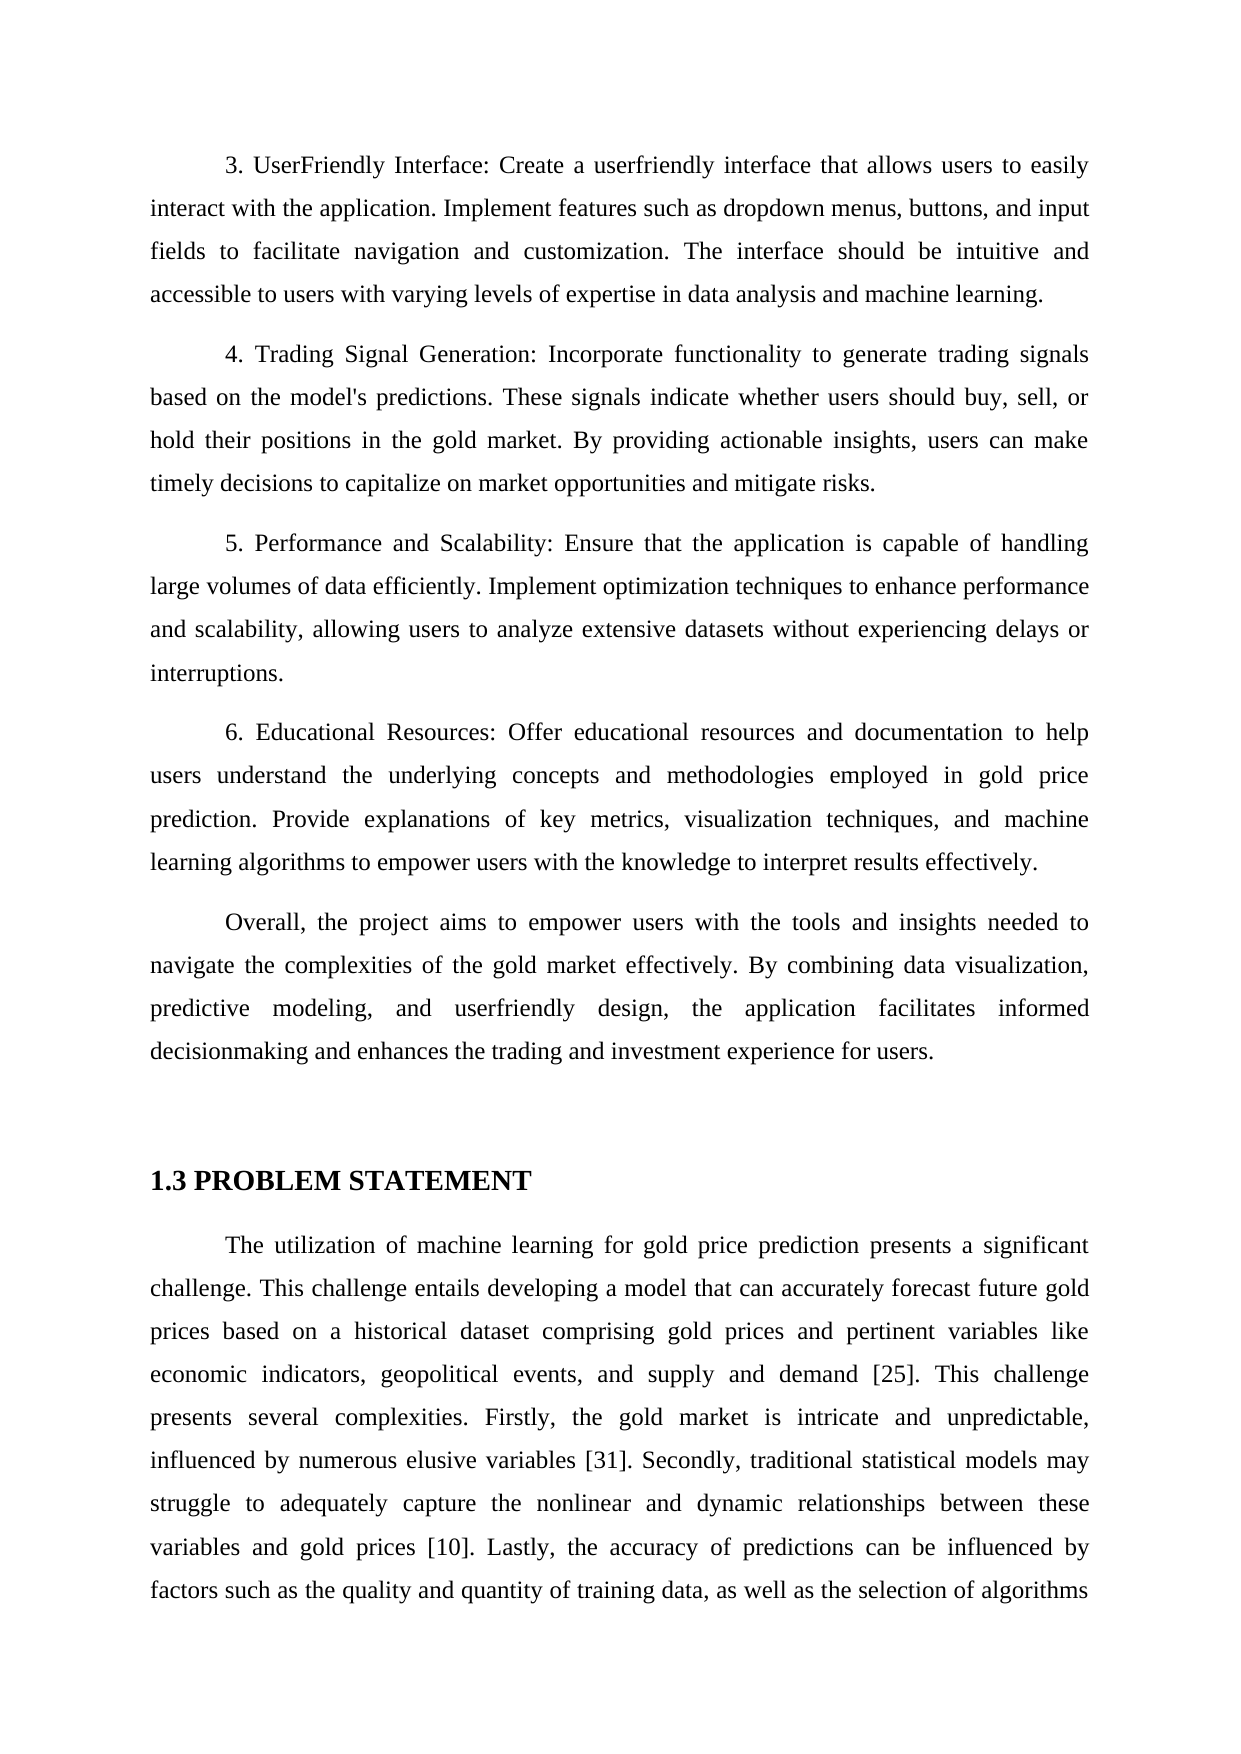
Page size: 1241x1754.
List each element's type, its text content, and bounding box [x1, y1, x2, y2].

text 4. Trading Signal Generation: Incorporate functionality to generate trading signals based on the model's predictions. These signals indicate whether users should buy, sell, or hold their positions in the gold market. By providing actionable insights, users can make timely decisions to capitalize on market opportunities and mitigate risks. [150, 339, 1090, 497]
text 6. Educational Resources: Offer educational resources and documentation to help users understand the underlying concepts and methodologies employed in gold price prediction. Provide explanations of key metrics, visualization techniques, and machine learning algorithms to empower users with the knowledge to interpret results effectively. [150, 717, 1090, 876]
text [150, 1230, 1090, 1603]
text 5. Performance and Scalability: Ensure that the application is capable of handling large volumes of data efficiently. Implement optimization techniques to enhance performance and scalability, allowing users to analyze extensive datasets without experiencing delays or interruptions. [150, 528, 1090, 686]
text Overall, the project aims to empower users with the tools and insights needed to navigate the complexities of the gold market effectively. By combining data visualization, predictive modeling, and userfriendly design, the application facilitates informed decisionmaking and enhances the trading and investment experience for users. [150, 907, 1090, 1065]
text 1.3 PROBLEM STATEMENT [150, 1163, 1090, 1196]
text 3. UserFriendly Interface: Create a userfriendly interface that allows users to easily interact with the application. Implement features such as dropdown menus, buttons, and input fields to facilitate navigation and customization. The interface should be intuitive and accessible to users with varying levels of expertise in data analysis and machine learning. [150, 150, 1090, 308]
